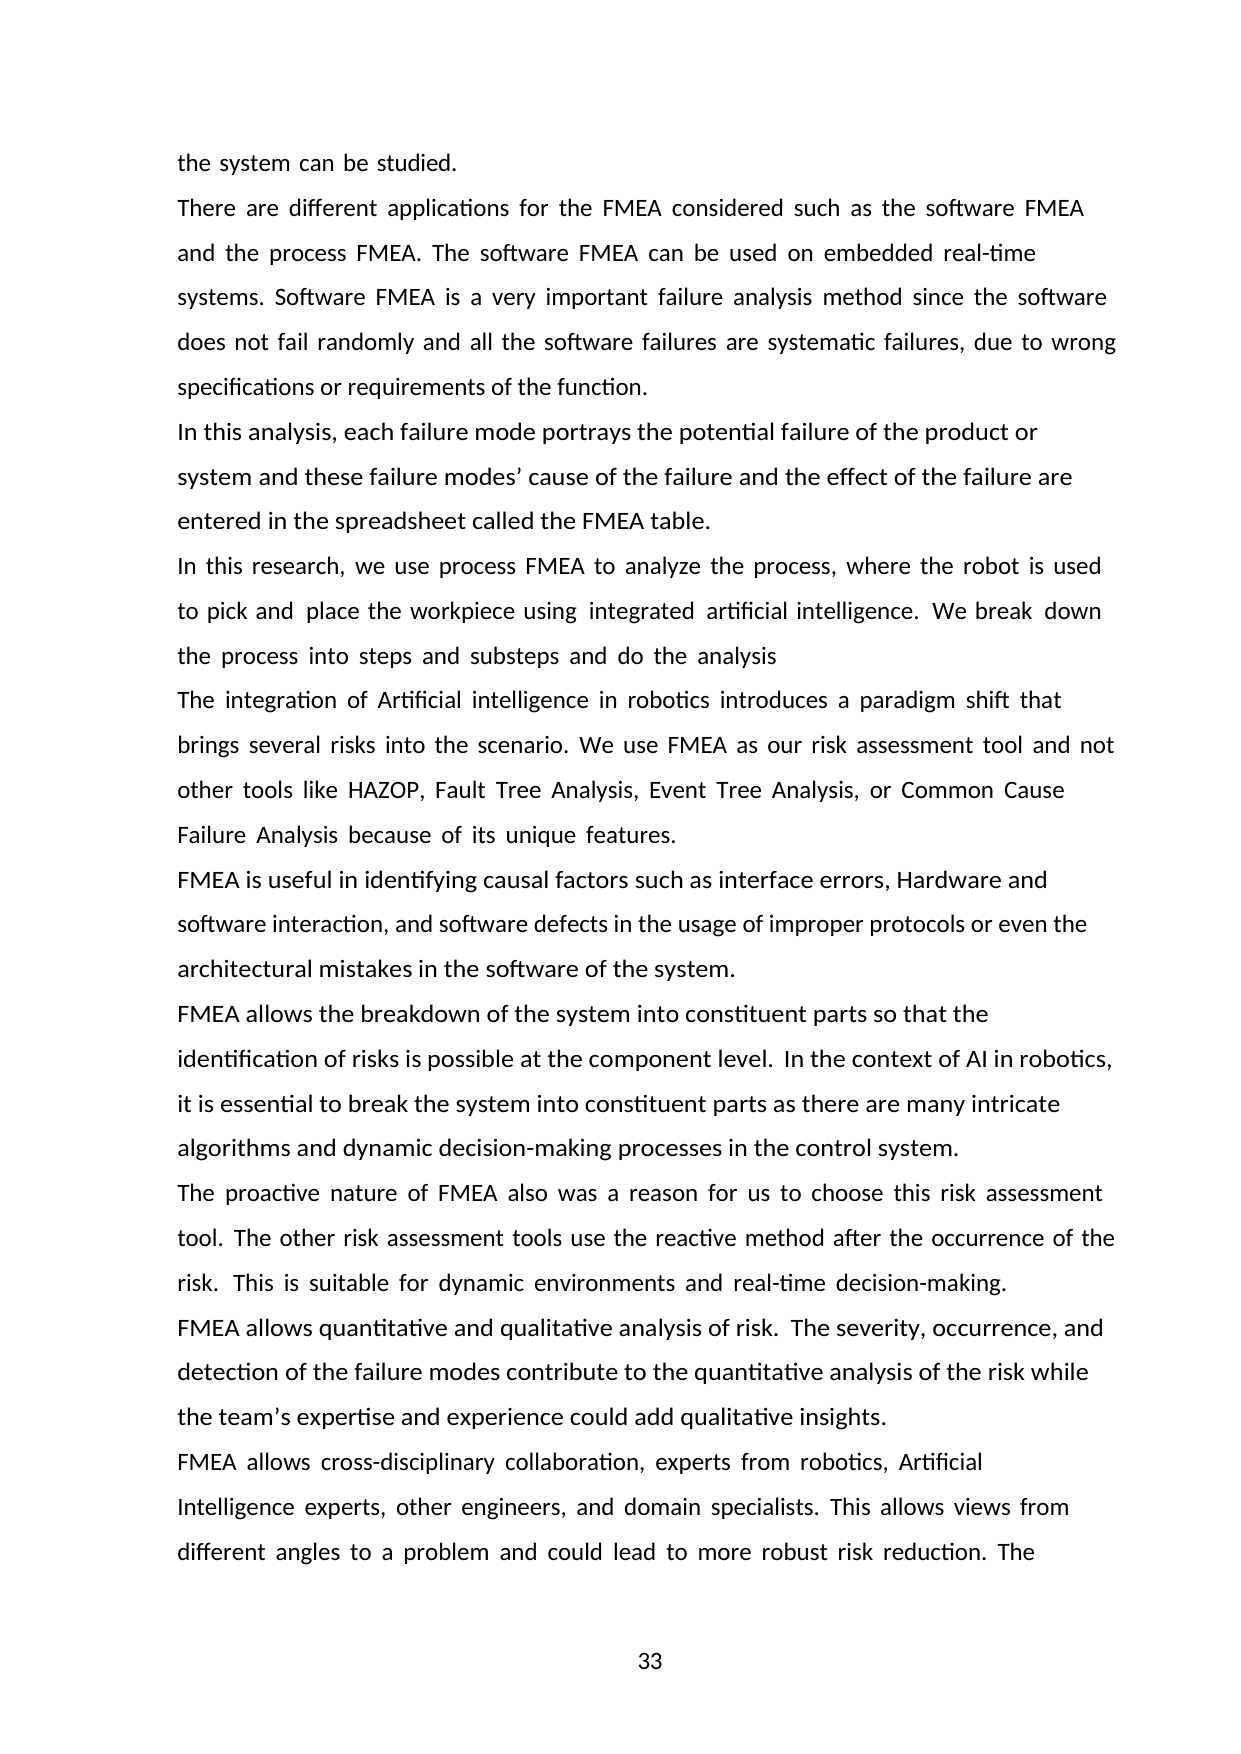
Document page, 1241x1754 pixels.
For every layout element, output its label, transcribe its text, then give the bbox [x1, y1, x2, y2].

text FMEA is useful in identifying causal factors such as interface errors, Hardware and software interaction, and software defects in the usage of improper protocols or even the architectural mistakes in the software of the system. [177, 864, 1122, 984]
text There are different applications for the FMEA considered such as the software FMEA and the process FMEA. The software FMEA can be used on embedded real-time systems. Software FMEA is a very important failure analysis method since the software does not fail randomly and all the software failures are systematic failures, due to wrong specifications or requirements of the function. [177, 192, 1122, 402]
text FMEA allows cross-disciplinary collaboration, experts from robotics, Artificial Intelligence experts, other engineers, and domain specialists. This allows views from different angles to a problem and could lead to more robust risk reduction. The [177, 1446, 1080, 1566]
text The proactive nature of FMEA also was a reason for us to choose this risk assessment tool. The other risk assessment tools use the reactive method after the occurrence of the risk. This is suitable for dynamic environments and real-time decision-making. [177, 1177, 1122, 1297]
text In this research, we use process FMEA to analyze the process, where the robot is used to pick and place the workpiece using integrated artificial intelligence. We break down the process into steps and substeps and do the analysis [177, 550, 1102, 670]
text In this analysis, each failure mode portrays the potential failure of the product or system and these failure modes’ cause of the failure and the effect of the failure are entered in the spreadsheet called the FMEA table. [177, 416, 1103, 536]
text The integration of Artificial intelligence in robotics introduces a paradigm shift that brings several risks into the scenario. We use FMEA as our risk assessment tool and not other tools like HAZOP, Fault Tree Analysis, Event Tree Analysis, or Common Cause Failure Analysis because of its unique features. [177, 685, 1122, 849]
text FMEA allows quantitative and qualitative analysis of risk. The severity, occurrence, and detection of the failure modes contribute to the quantitative analysis of the risk while the team’s expertise and experience could add qualitative insights. [177, 1312, 1122, 1432]
text the system can be studied. [177, 147, 1232, 177]
text FMEA allows the breakdown of the system into constituent parts so that the identification of risks is possible at the component level. In the context of AI in robotics, it is essential to break the system into constituent parts as there are many intricate algorithms and dynamic decision-making processes in the control system. [177, 998, 1122, 1163]
